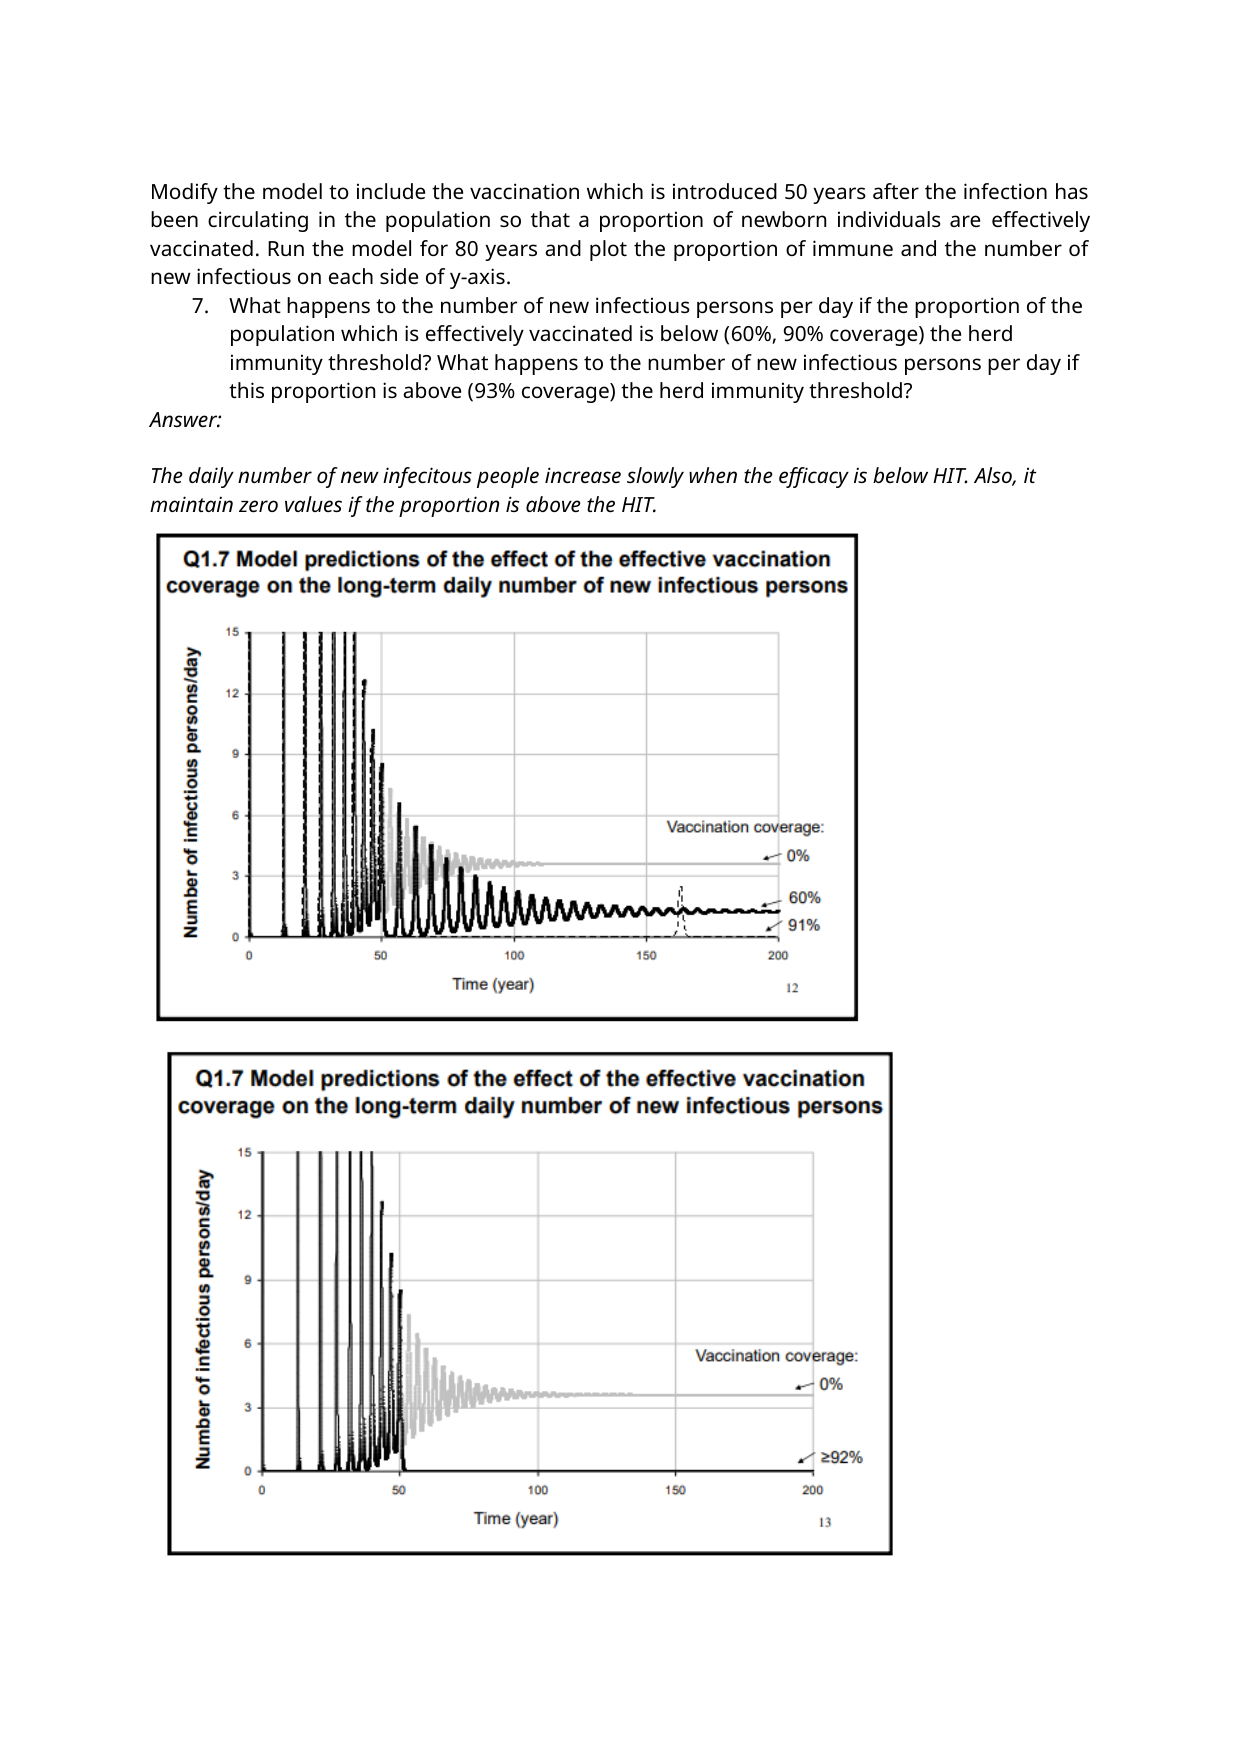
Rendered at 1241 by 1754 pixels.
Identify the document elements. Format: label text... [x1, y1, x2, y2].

list What happens to the number of new infectious persons per day if the proportion of the population which is effectively vaccinated is below (60%, 90% coverage) the herd immunity threshold? What happens to the number of new infectious persons per day if this proportion is above (93% coverage) the herd immunity threshold? [192, 291, 1090, 405]
text The daily number of new infecitous people increase slowly when the efficacy is below HIT. Also, it maintain zero values if the proportion is above the HIT. [150, 462, 1090, 518]
text Answer: [150, 405, 1090, 433]
text Modify the model to include the vaccination which is introduced 50 years after the infection has been circulating in the population so that a proportion of newborn individuals are effectively vaccinated. Run the model for 80 years and plot the proportion of immune and the number of new infectious on each side of y-axis. [150, 177, 1090, 291]
picture [150, 518, 905, 1565]
